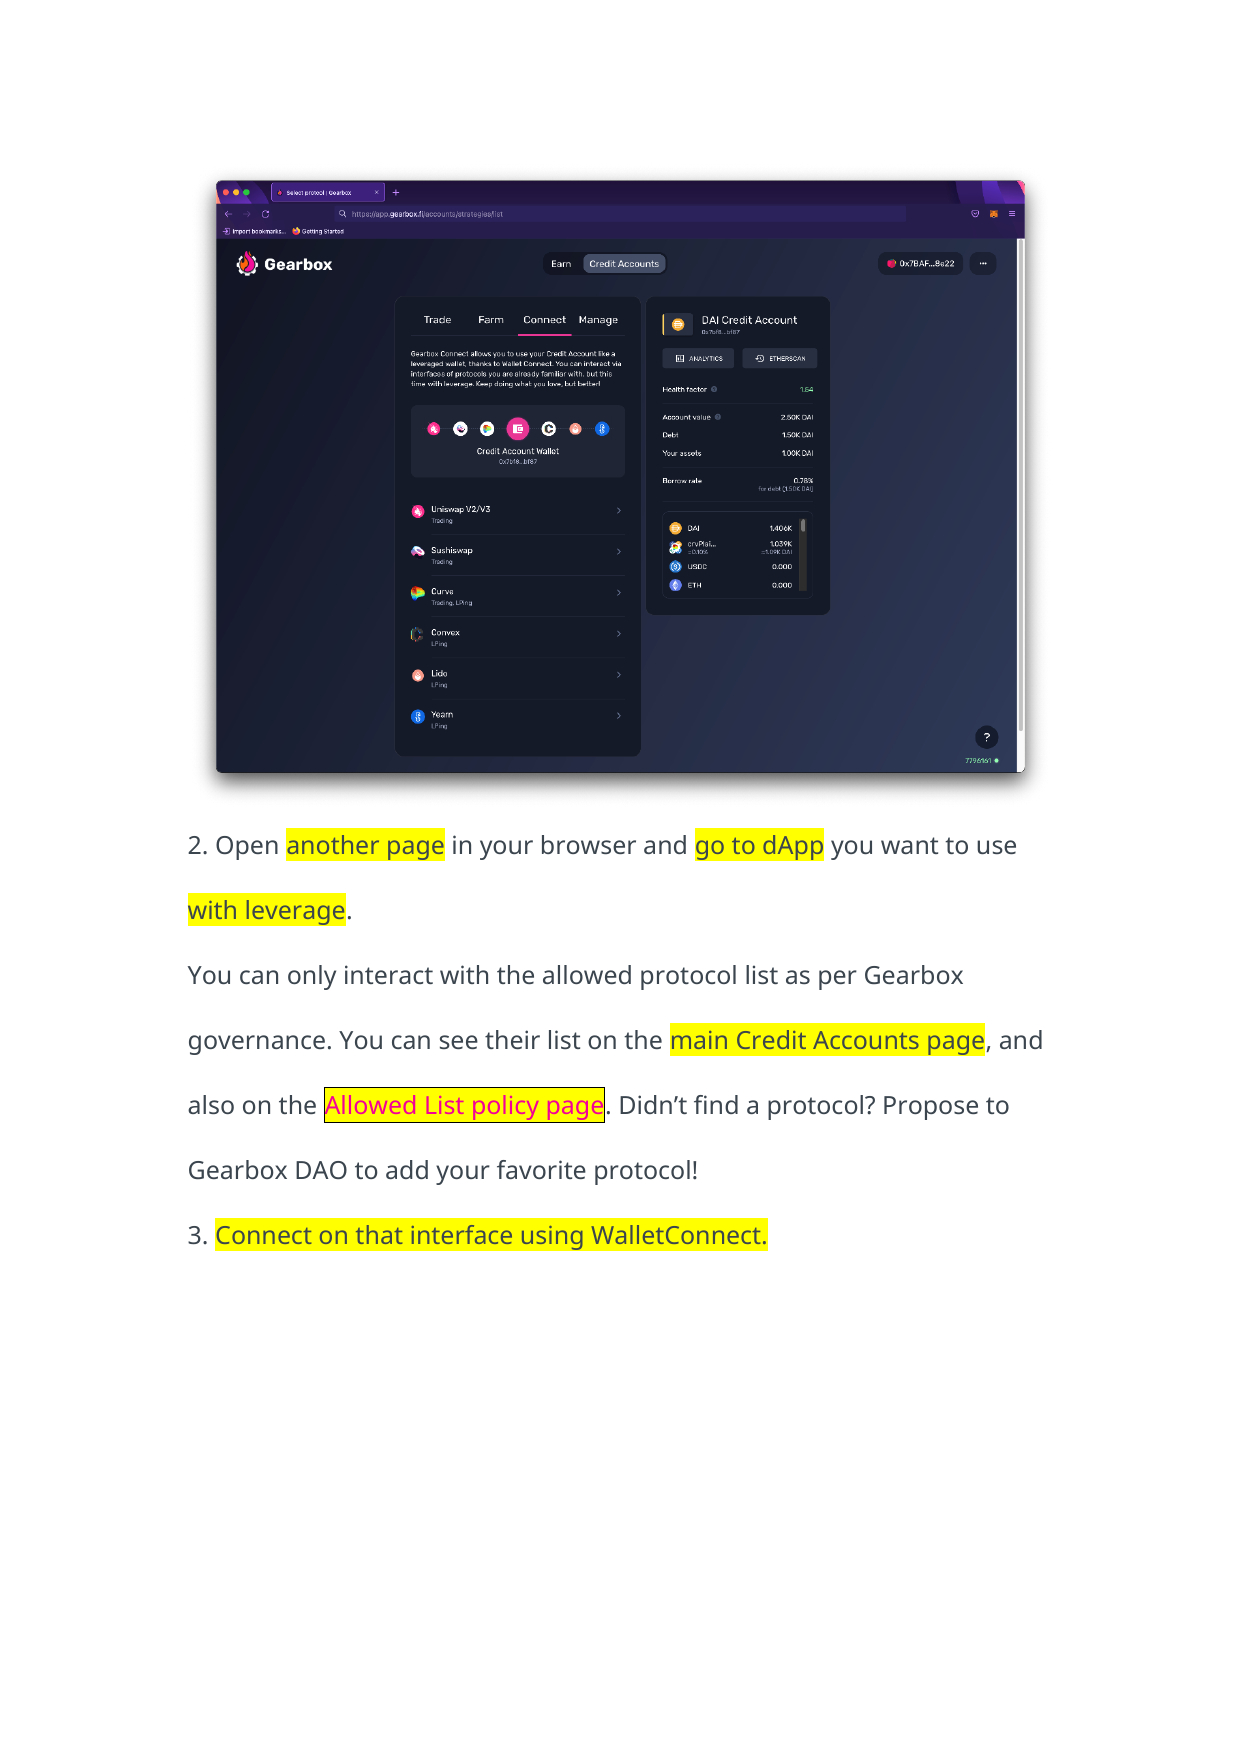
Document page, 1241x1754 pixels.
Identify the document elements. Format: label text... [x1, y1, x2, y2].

picture [187, 162, 1053, 810]
text 2. Open another page in your browser and go to dApp you want to use with leverage. [187, 812, 1053, 942]
text You can only interact with the allowed protocol list as per Gearbox governance. You can see their list on the main Credit Accounts page, and also on the Allowed List policy page. Didn’t find a protocol? Propose to Gearbox DAO to add your favorite protocol! [187, 942, 1053, 1202]
text 3. Connect on that interface using WalletConnect. [187, 1202, 1053, 1267]
